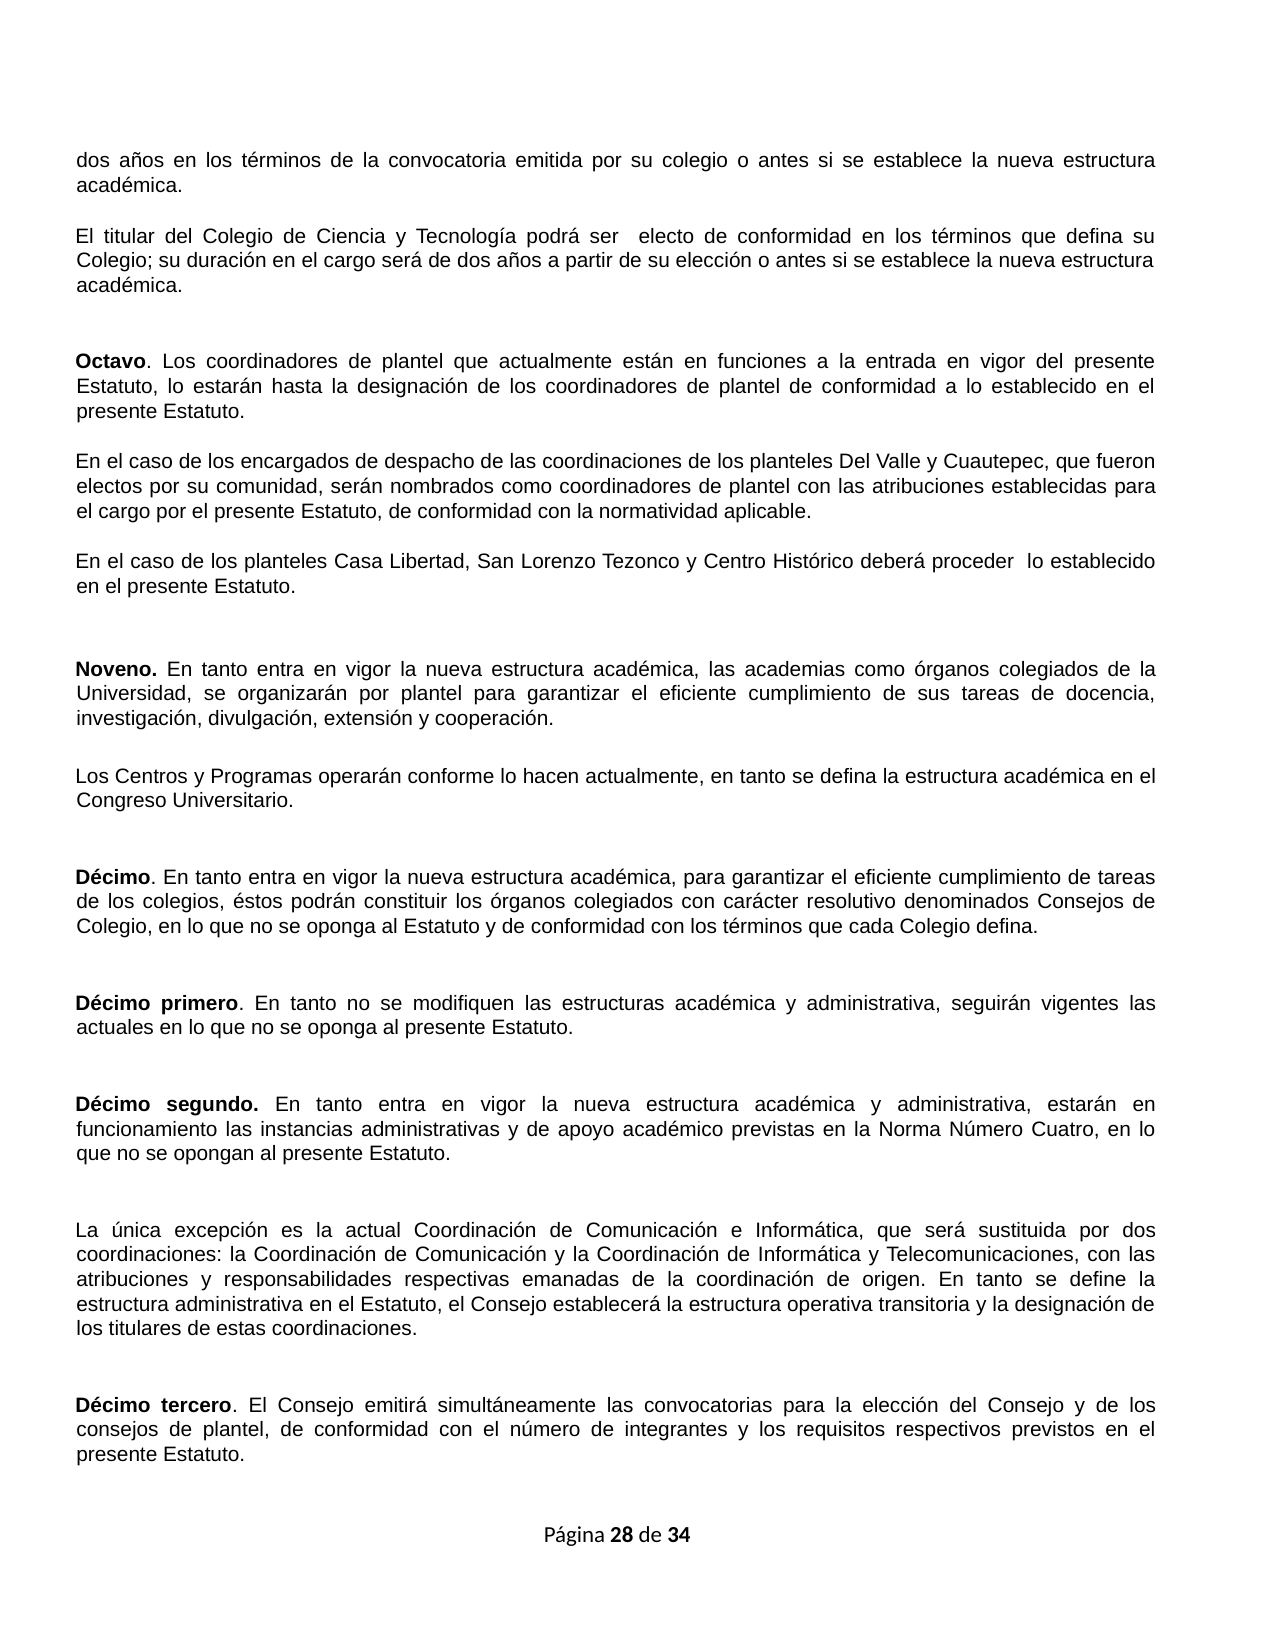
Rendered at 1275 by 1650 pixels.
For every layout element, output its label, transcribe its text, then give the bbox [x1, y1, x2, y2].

text Décimo tercero. El Consejo emitirá simultáneamente las convocatorias para la elección del Consejo y de los consejos de plantel, de conformidad con el número de integrantes y los requisitos respectivos previstos en el presente Estatuto. [75, 1393, 1157, 1466]
text Octavo. Los coordinadores de plantel que actualmente están en funciones a la entrada en vigor del presente Estatuto, lo estarán hasta la designación de los coordinadores de plantel de conformidad a lo establecido en el presente Estatuto. [75, 349, 1157, 422]
text El titular del Colegio de Ciencia y Tecnología podrá ser electo de conformidad en los términos que defina su Colegio; su duración en el cargo será de dos años a partir de su elección o antes si se establece la nueva estructura académica. [75, 223, 1157, 297]
text Décimo segundo. En tanto entra en vigor la nueva estructura académica y administrativa, estarán en funcionamiento las instancias administrativas y de apoyo académico previstas en la Norma Número Cuatro, en lo que no se opongan al presente Estatuto. [75, 1092, 1157, 1165]
text Décimo. En tanto entra en vigor la nueva estructura académica, para garantizar el eficiente cumplimiento de tareas de los colegios, éstos podrán constituir los órganos colegiados con carácter resolutivo denominados Consejos de Colegio, en lo que no se oponga al Estatuto y de conformidad con los términos que cada Colegio defina. [75, 865, 1157, 938]
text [75, 148, 1157, 197]
text En el caso de los planteles Casa Libertad, San Lorenzo Tezonco y Centro Histórico deberá proceder lo establecido en el presente Estatuto. [75, 549, 1157, 598]
text Noveno. En tanto entra en vigor la nueva estructura académica, las academias como órganos colegiados de la Universidad, se organizarán por plantel para garantizar el eficiente cumplimiento de sus tareas de docencia, investigación, divulgación, extensión y cooperación. [75, 657, 1157, 730]
text En el caso de los encargados de despacho de las coordinaciones de los planteles Del Valle y Cuautepec, que fueron electos por su comunidad, serán nombrados como coordinadores de plantel con las atribuciones establecidas para el cargo por el presente Estatuto, de conformidad con la normatividad aplicable. [75, 449, 1157, 522]
text La única excepción es la actual Coordinación de Comunicación e Informática, que será sustituida por dos coordinaciones: la Coordinación de Comunicación y la Coordinación de Informática y Telecomunicaciones, con las atribuciones y responsabilidades respectivas emanadas de la coordinación de origen. En tanto se define la estructura administrativa en el Estatuto, el Consejo establecerá la estructura operativa transitoria y la designación de los titulares de estas coordinaciones. [75, 1218, 1157, 1340]
text Los Centros y Programas operarán conforme lo hacen actualmente, en tanto se defina la estructura académica en el Congreso Universitario. [75, 763, 1157, 812]
text Décimo primero. En tanto no se modifiquen las estructuras académica y administrativa, seguirán vigentes las actuales en lo que no se oponga al presente Estatuto. [75, 991, 1157, 1039]
